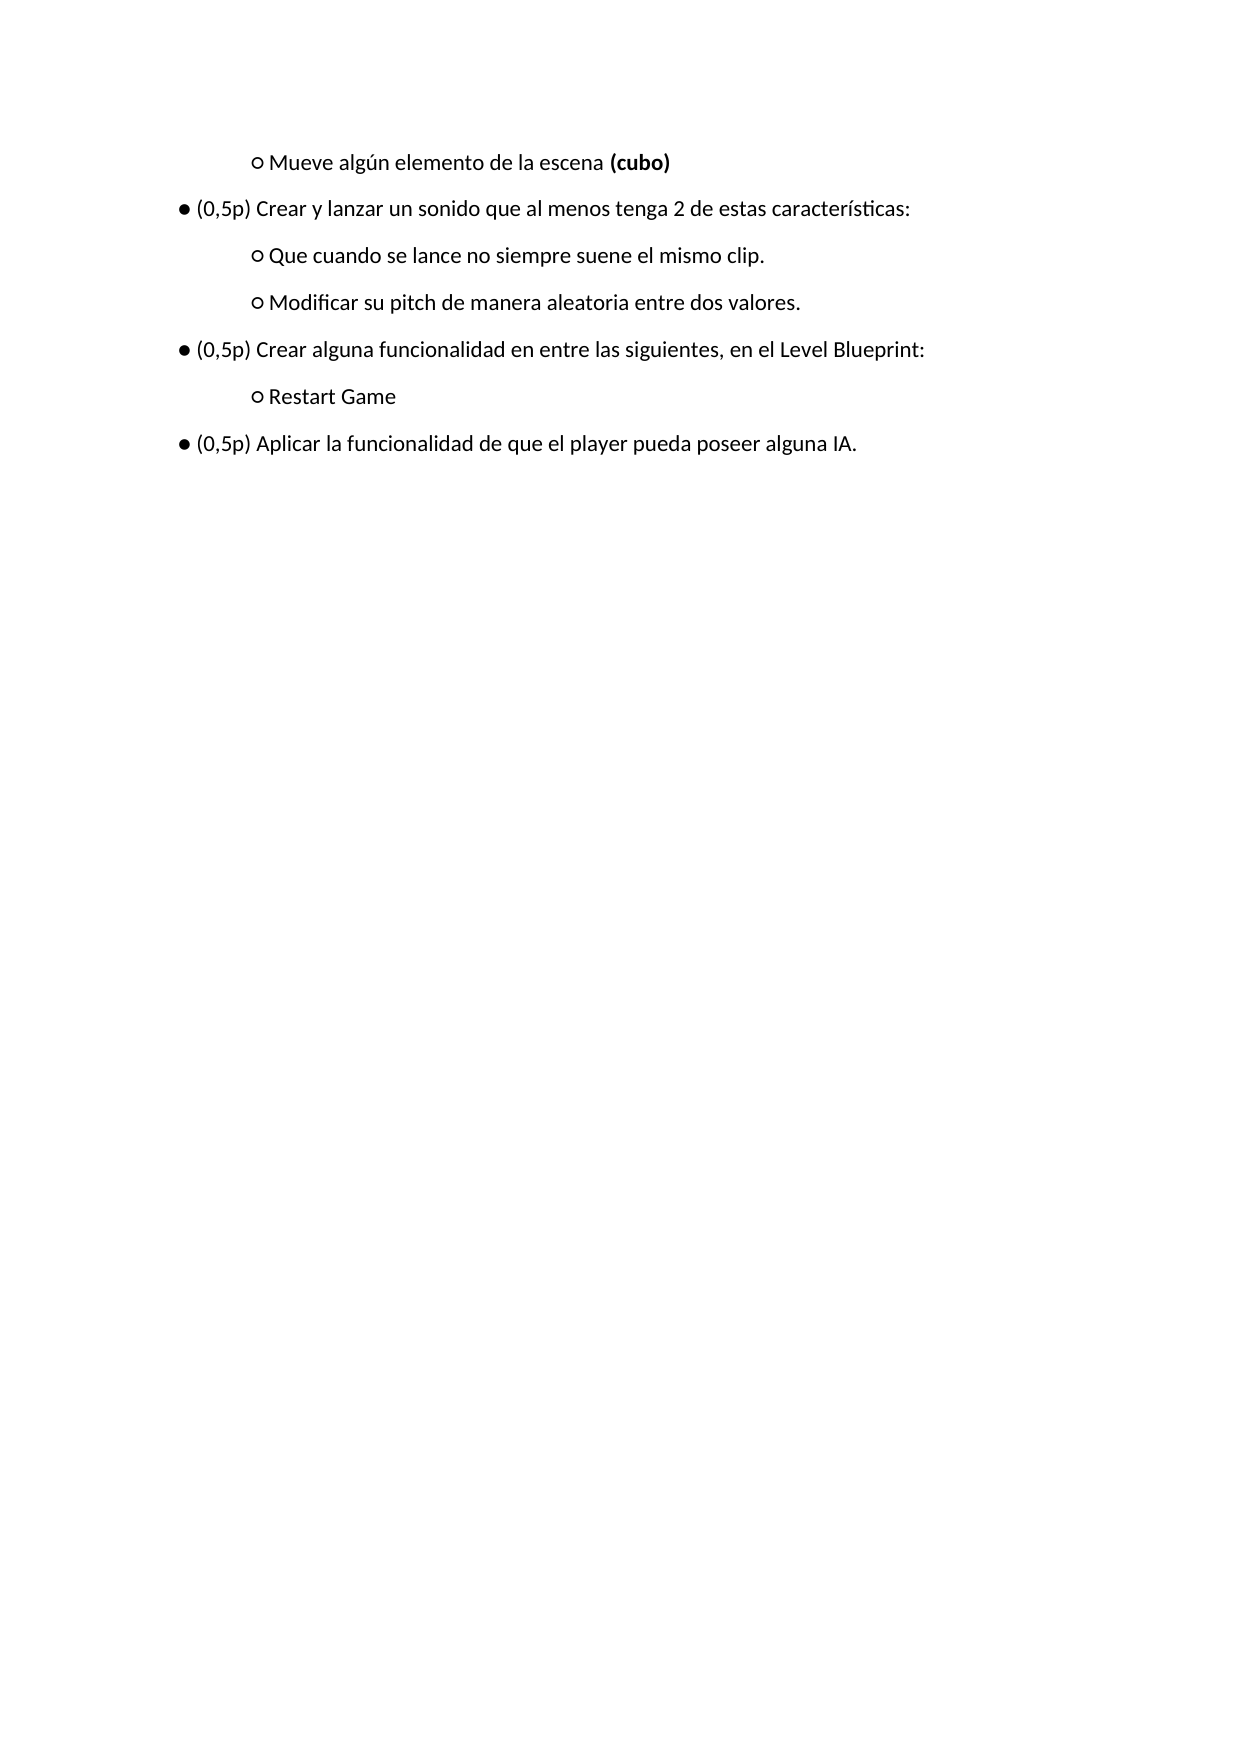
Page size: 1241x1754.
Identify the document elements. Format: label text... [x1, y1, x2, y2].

text ○ Restart Game [177, 382, 1063, 410]
text ○ Mueve algún elemento de la escena (cubo) [251, 148, 1063, 176]
text ● (0,5p) Crear y lanzar un sonido que al menos tenga 2 de estas características: [177, 194, 1063, 222]
text ○ Que cuando se lance no siempre suene el mismo clip. [251, 241, 1063, 269]
text ○ Modificar su pitch de manera aleatoria entre dos valores. [251, 288, 1063, 316]
text ● (0,5p) Aplicar la funcionalidad de que el player pueda poseer alguna IA. [177, 429, 1063, 457]
text ● (0,5p) Crear alguna funcionalidad en entre las siguientes, en el Level Blueprint: [177, 335, 1063, 363]
